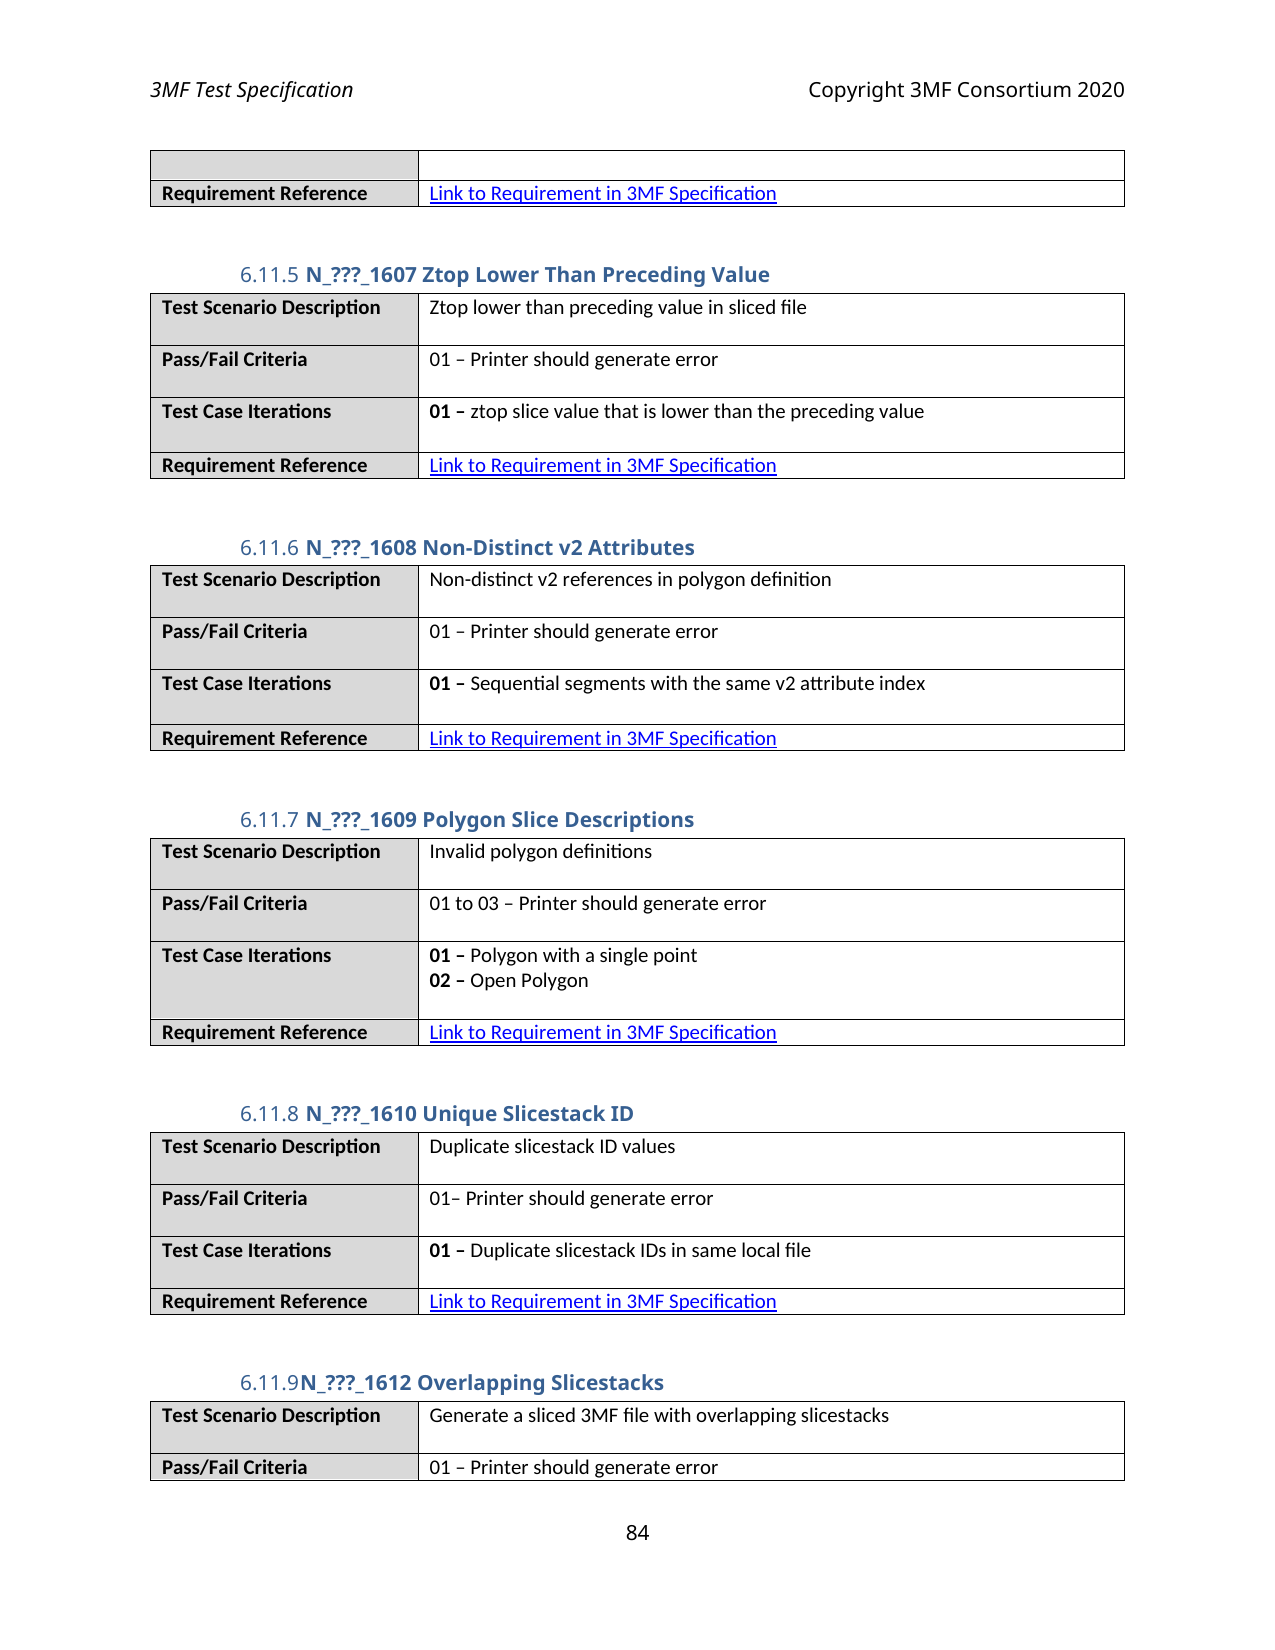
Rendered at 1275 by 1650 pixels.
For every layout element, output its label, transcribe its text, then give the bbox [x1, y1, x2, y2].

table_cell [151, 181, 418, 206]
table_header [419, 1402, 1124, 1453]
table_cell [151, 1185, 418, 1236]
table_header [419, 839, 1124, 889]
subtitle N_???_1610 Unique Slicestack ID [240, 1099, 1125, 1128]
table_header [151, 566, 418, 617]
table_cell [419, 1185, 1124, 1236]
subtitle N_???_1612 Overlapping Slicestacks [240, 1368, 1125, 1397]
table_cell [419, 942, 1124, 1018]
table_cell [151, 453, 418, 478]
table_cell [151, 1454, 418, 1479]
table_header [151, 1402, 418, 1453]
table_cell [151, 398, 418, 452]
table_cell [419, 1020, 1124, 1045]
subtitle N_???_1607 Ztop Lower Than Preceding Value [240, 260, 1125, 289]
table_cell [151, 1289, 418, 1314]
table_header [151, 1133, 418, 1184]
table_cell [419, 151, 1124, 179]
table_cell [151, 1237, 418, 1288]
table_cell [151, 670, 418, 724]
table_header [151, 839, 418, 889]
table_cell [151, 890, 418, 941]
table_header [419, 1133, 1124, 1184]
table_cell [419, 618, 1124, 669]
subtitle N_???_1608 Non-Distinct v2 Attributes [240, 533, 1125, 561]
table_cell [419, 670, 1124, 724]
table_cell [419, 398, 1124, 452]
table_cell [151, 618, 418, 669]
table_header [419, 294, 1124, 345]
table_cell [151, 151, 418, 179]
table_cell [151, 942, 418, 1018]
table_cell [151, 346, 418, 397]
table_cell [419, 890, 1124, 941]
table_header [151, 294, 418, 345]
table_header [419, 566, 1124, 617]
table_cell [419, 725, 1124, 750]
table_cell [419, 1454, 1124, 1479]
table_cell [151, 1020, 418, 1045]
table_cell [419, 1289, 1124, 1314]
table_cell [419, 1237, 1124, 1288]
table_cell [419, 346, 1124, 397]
subtitle N_???_1609 Polygon Slice Descriptions [240, 805, 1125, 833]
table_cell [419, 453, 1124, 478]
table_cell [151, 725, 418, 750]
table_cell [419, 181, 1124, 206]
